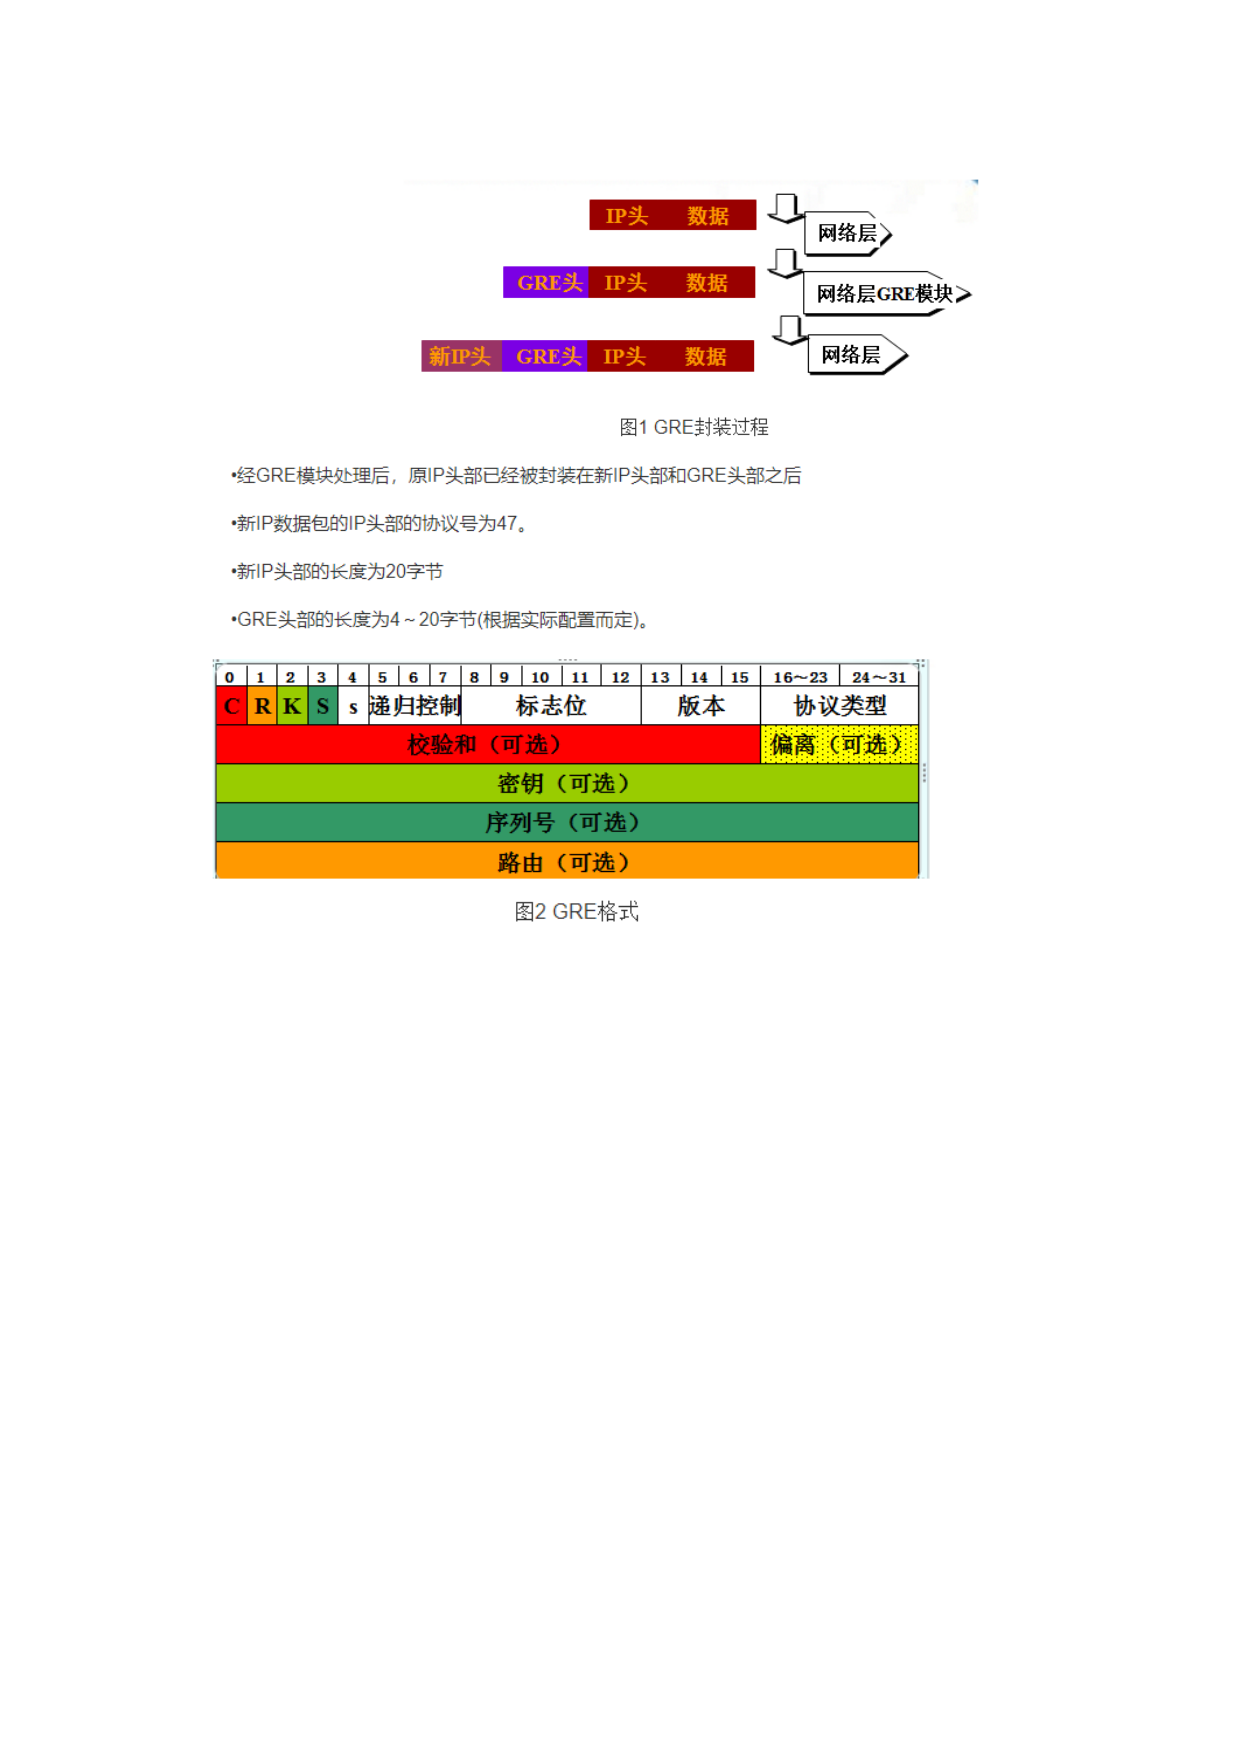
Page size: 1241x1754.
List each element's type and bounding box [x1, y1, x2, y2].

picture [187, 162, 1053, 633]
picture [187, 649, 1053, 932]
